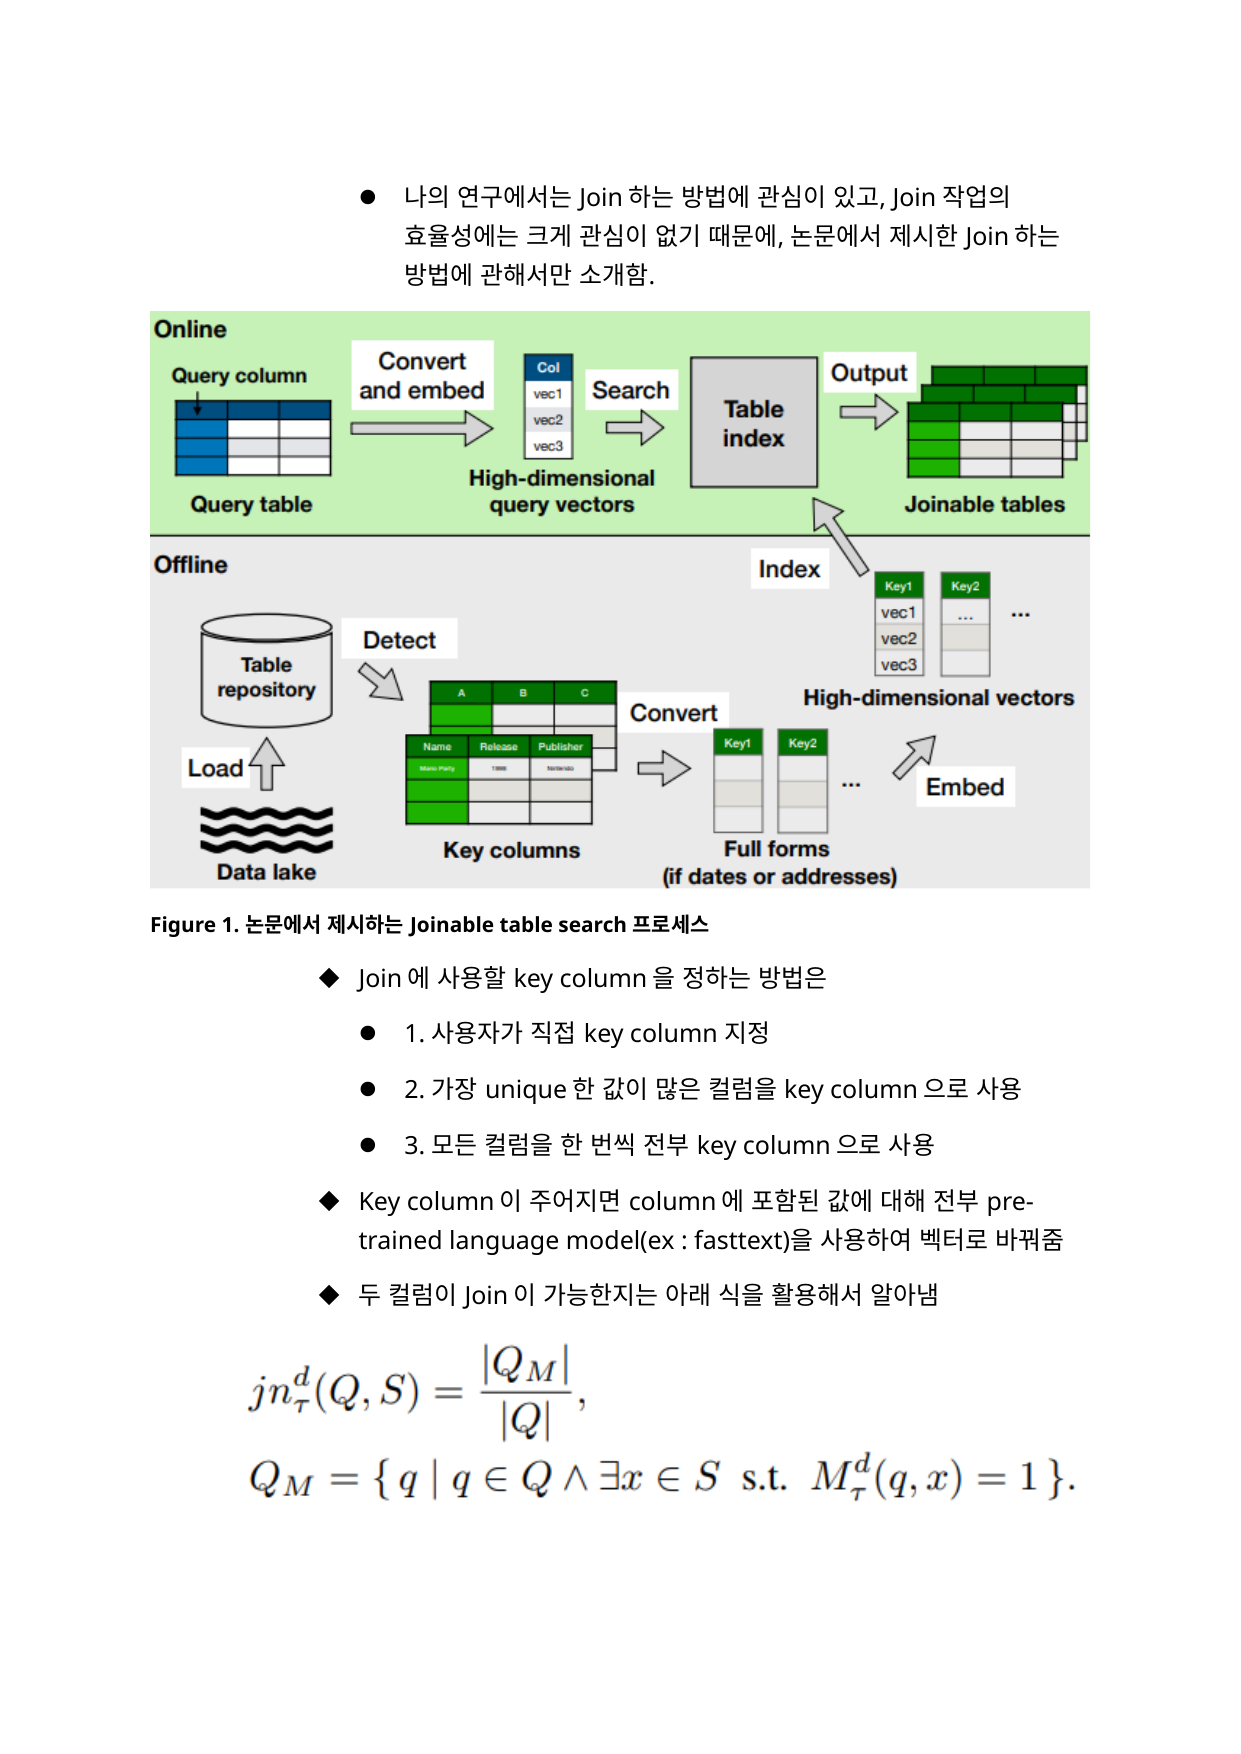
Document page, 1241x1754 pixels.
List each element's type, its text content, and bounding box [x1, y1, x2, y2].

list 1. 사용자가 직접 key column 지정 [358, 1014, 1090, 1050]
list Join에 사용할 key column을 정하는 방법은 [317, 958, 1090, 994]
list 3. 모든 컬럼을 한 번씩 전부 key column으로 사용 [358, 1125, 1090, 1162]
list 두 컬럼이 Join이 가능한지는 아래 식을 활용해서 알아냄 [317, 1276, 1090, 1312]
list 2. 가장 unique한 값이 많은 컬럼을 key column으로 사용 [358, 1069, 1090, 1106]
picture [233, 1331, 1082, 1507]
list 나의 연구에서는 Join하는 방법에 관심이 있고, Join 작업의 효율성에는 크게 관심이 없기 때문에, 논문에서 제시한 Join하는 방법에 관해서만 소개함. [358, 177, 1090, 292]
list Key column이 주어지면 column에 포함된 값에 대해 전부 pre-trained language model(ex : fasttext)을 사용하여 벡터로 바꿔줌 [317, 1181, 1090, 1256]
picture [150, 311, 1091, 890]
